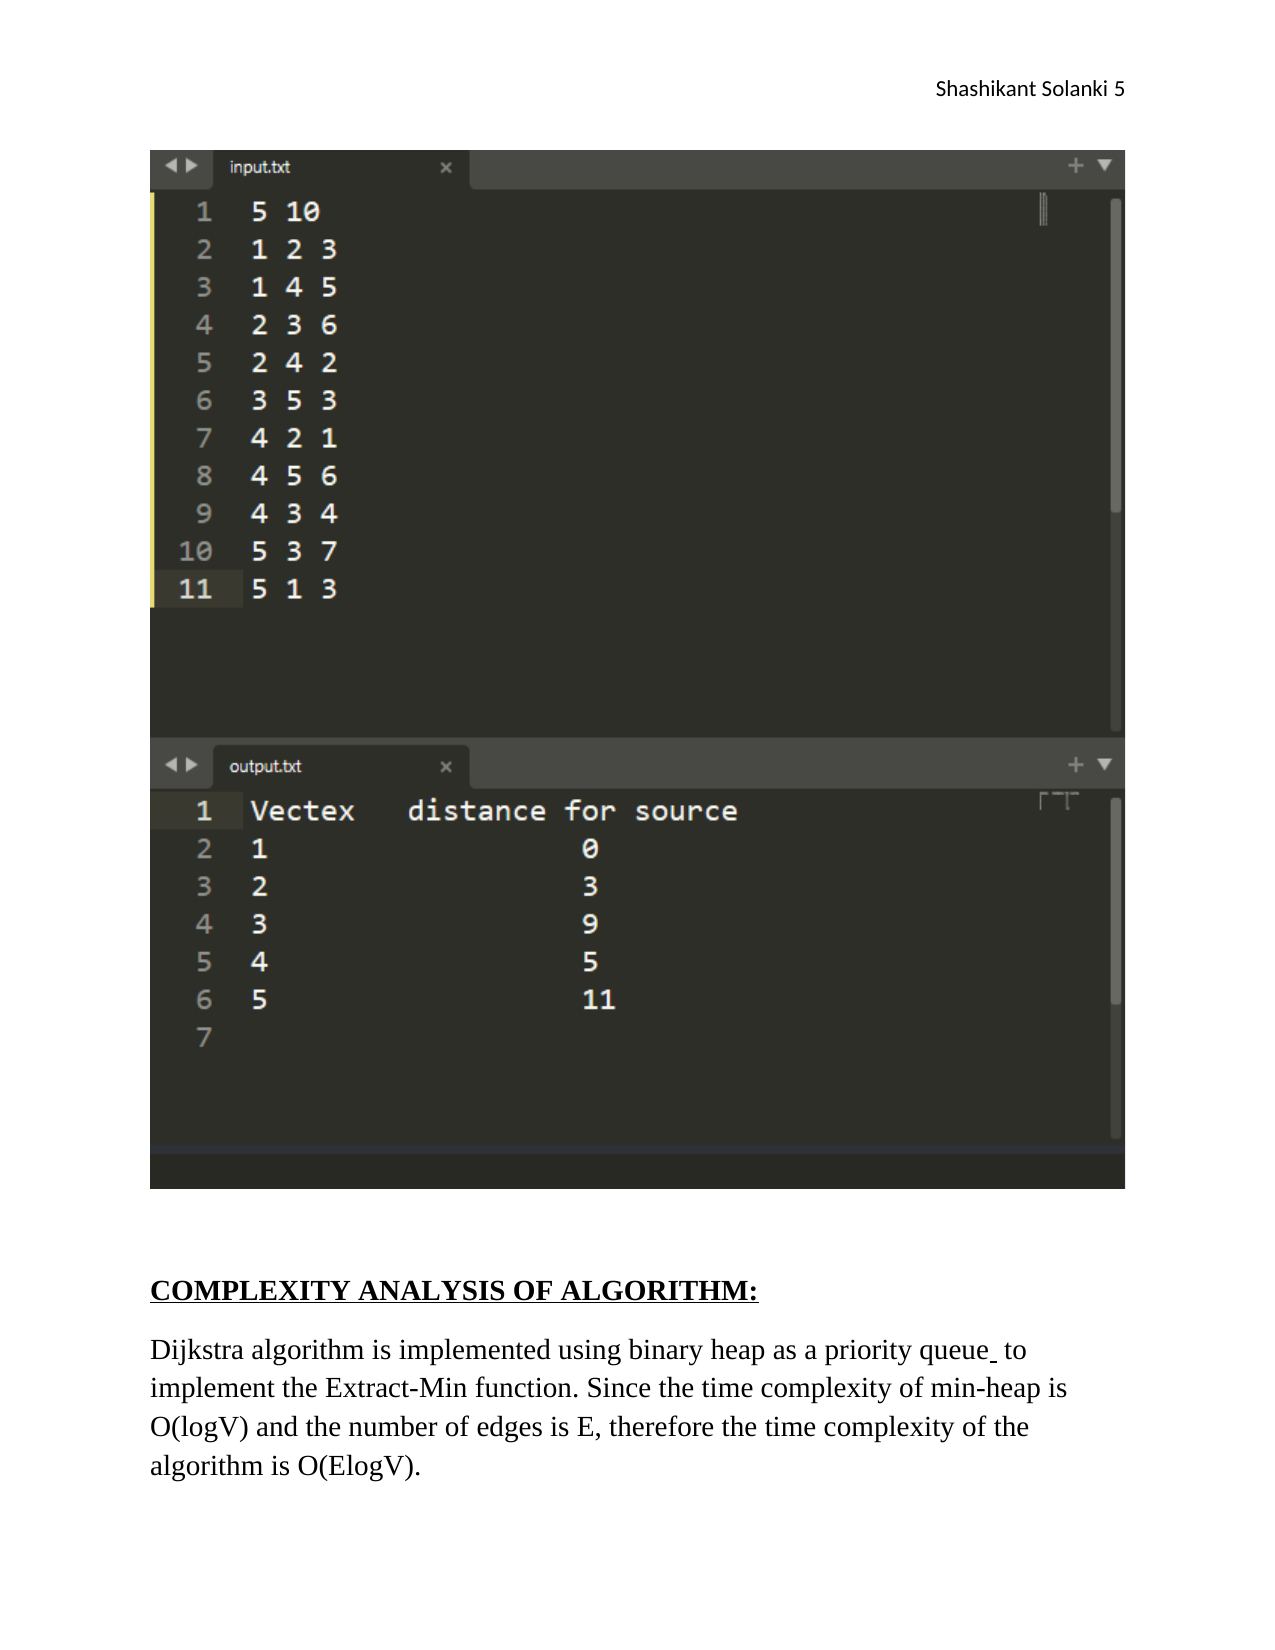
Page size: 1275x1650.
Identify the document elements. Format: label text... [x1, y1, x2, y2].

text COMPLEXITY ANALYSIS OF ALGORITHM: [150, 1273, 1125, 1306]
text Dijkstra algorithm is implemented using binary heap as a priority queue to implement the Extract-Min function. Since the time complexity of min-heap is O(logV) and the number of edges is E, therefore the time complexity of the algorithm is O(ElogV). [150, 1332, 1125, 1481]
picture [150, 150, 1125, 1189]
